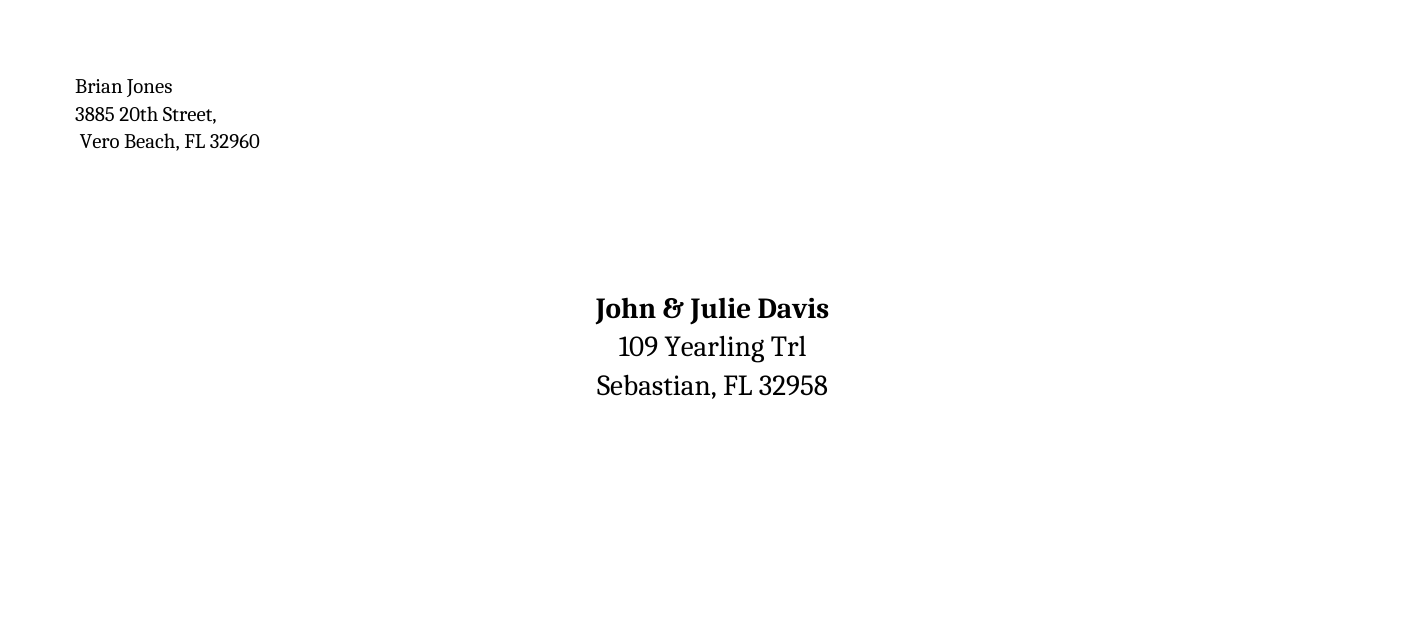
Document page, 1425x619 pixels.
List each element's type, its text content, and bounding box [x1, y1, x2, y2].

text John & Julie Davis 109 Yearling Trl Sebastian, FL 32958 [75, 292, 1350, 402]
text Brian Jones 3885 20th Street, Vero Beach, FL 32960 [75, 75, 1350, 154]
